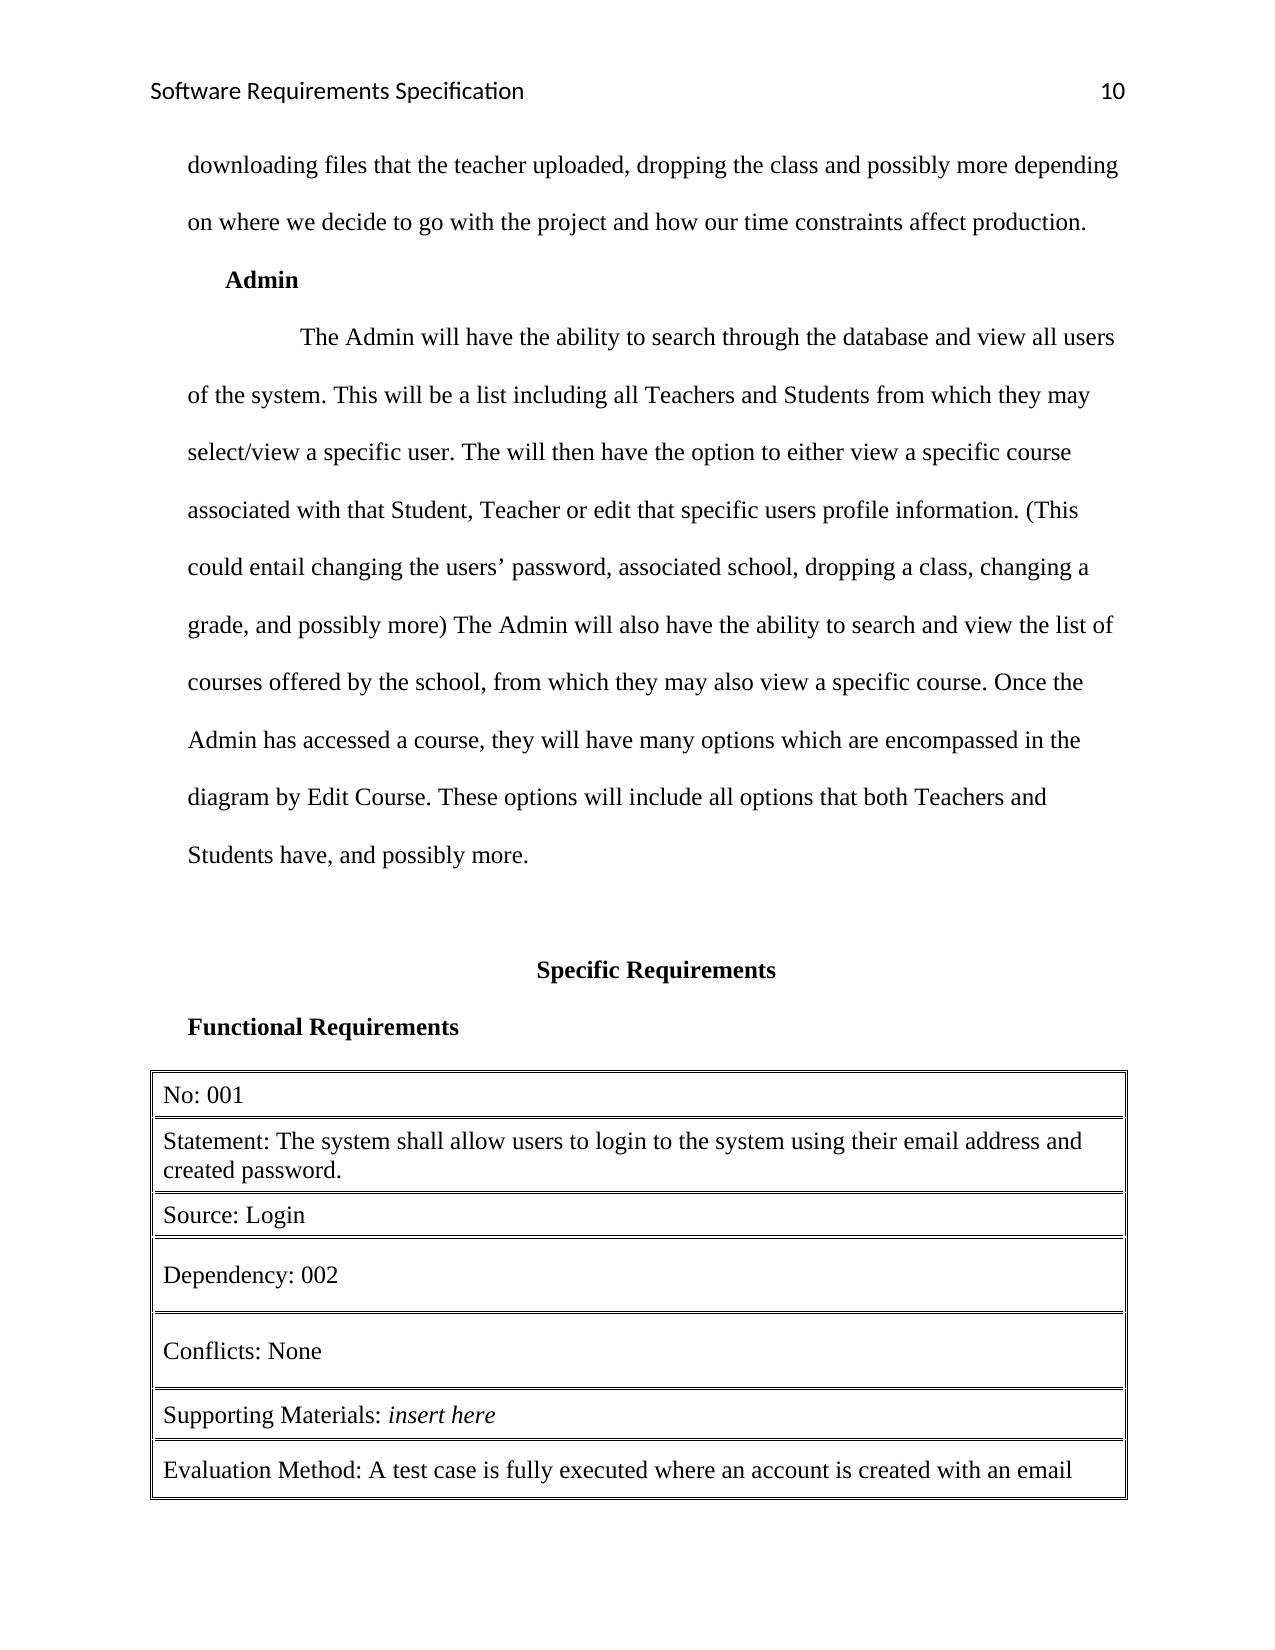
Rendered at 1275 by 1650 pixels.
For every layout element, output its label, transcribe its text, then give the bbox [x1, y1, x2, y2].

table_cell Supporting Materials: insert here [152, 1387, 1127, 1438]
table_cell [152, 1438, 1127, 1497]
table_cell Statement: The system shall allow users to login to the system using their email address and created password. [153, 1116, 1125, 1191]
text Specific Requirements [187, 955, 1125, 984]
text Functional Requirements [187, 1012, 1125, 1041]
table_cell Source: Login [153, 1191, 1125, 1235]
table_header No: 001 [153, 1073, 1125, 1116]
table_cell Dependency: 002 [152, 1235, 1127, 1311]
table_cell Conflicts: None [153, 1311, 1125, 1387]
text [187, 150, 1125, 236]
text The Admin will have the ability to search through the database and view all users of the system. This will be a list including all Teachers and Students from which they may select/view a specific user. The will then have the option to either view a specific course associated with that Student, Teacher or edit that specific users profile information. (This could entail changing the users’ password, associated school, dropping a class, changing a grade, and possibly more) The Admin will also have the ability to search and view the list of courses offered by the school, from which they may also view a specific course. Once the Admin has accessed a course, they will have many options which are encompassed in the diagram by Edit Course. These options will include all options that both Teachers and Students have, and possibly more. [187, 322, 1125, 869]
text Admin [187, 265, 1125, 294]
